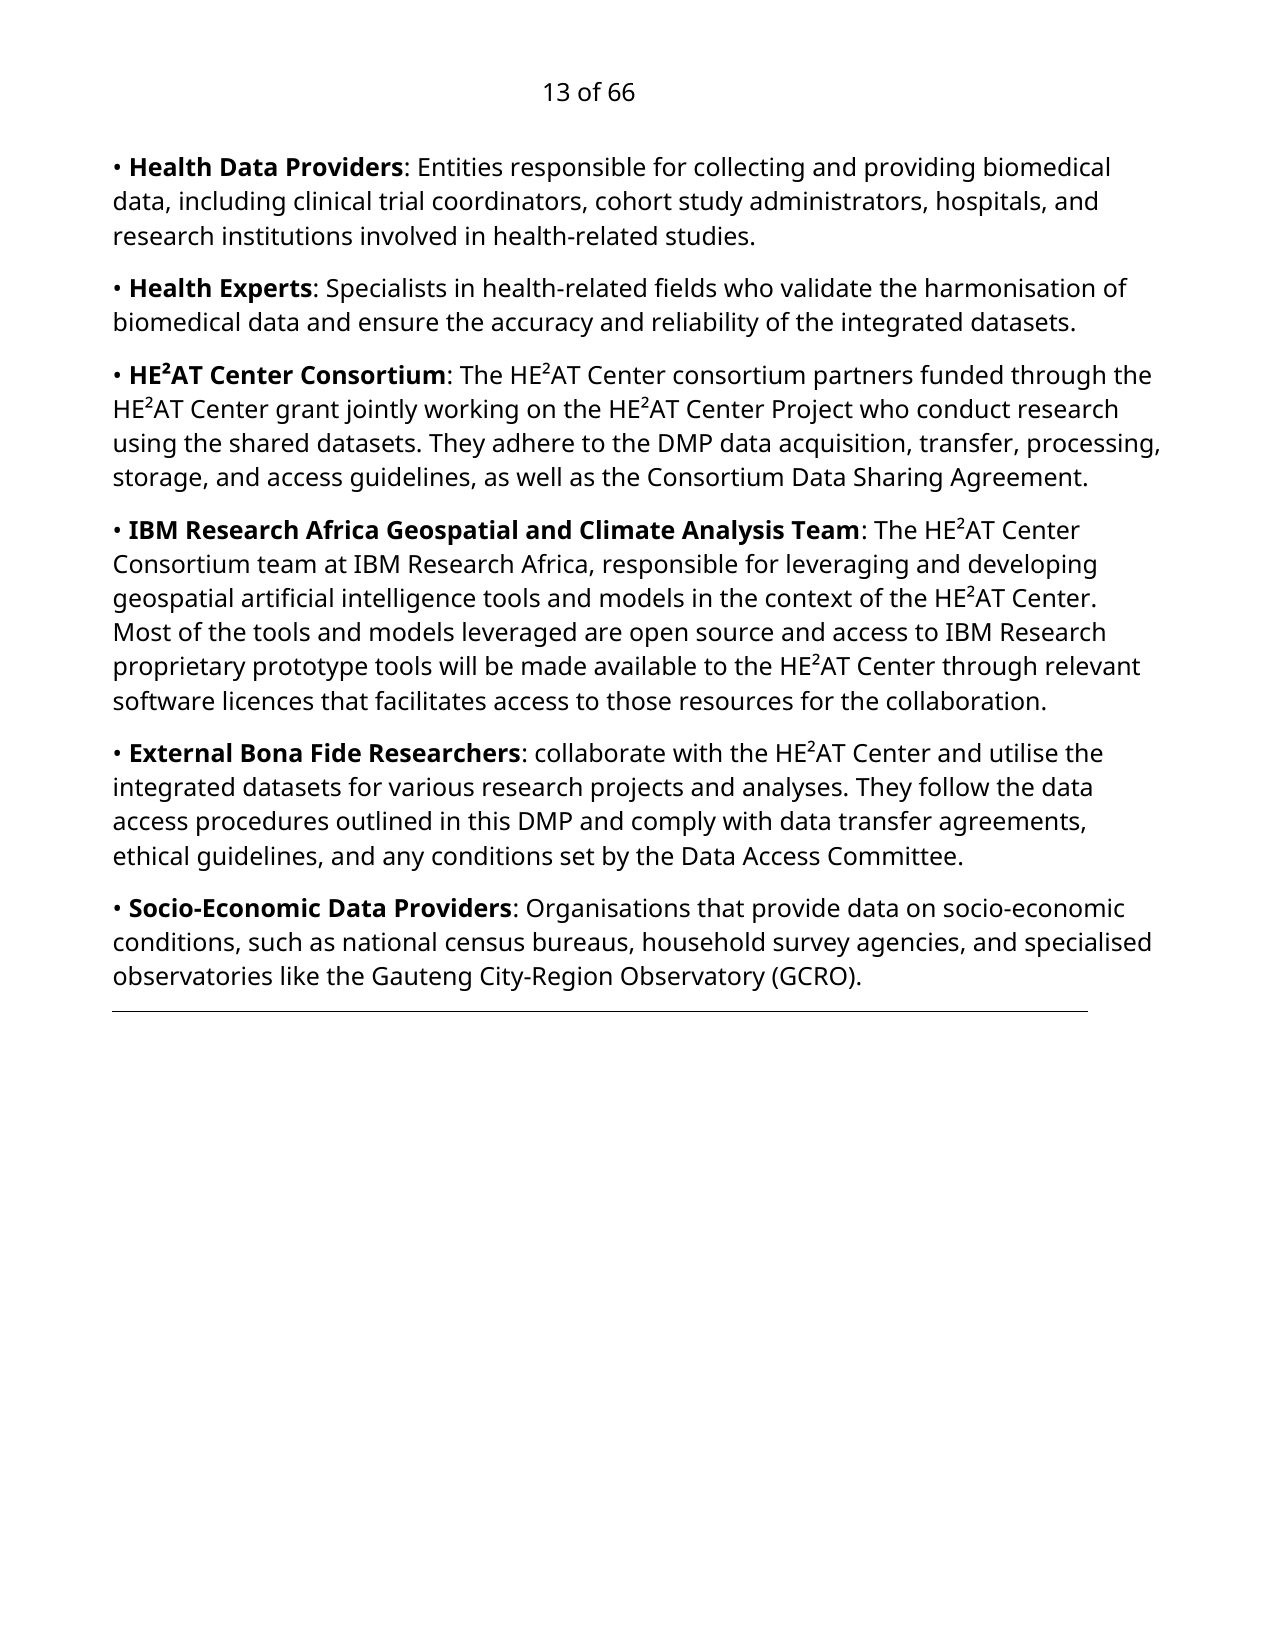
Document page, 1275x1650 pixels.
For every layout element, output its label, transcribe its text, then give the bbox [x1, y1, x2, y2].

text • HE²AT Center Consortium: The HE²AT Center consortium partners funded through the HE²AT Center grant jointly working on the HE²AT Center Project who conduct research using the shared datasets. They adhere to the DMP data acquisition, transfer, processing, storage, and access guidelines, as well as the Consortium Data Sharing Agreement. [112, 358, 1162, 494]
text • Socio-Economic Data Providers: Organisations that provide data on socio-economic conditions, such as national census bureaus, household survey agencies, and specialised observatories like the Gauteng City-Region Observatory (GCRO). [112, 891, 1162, 993]
text • Health Experts: Specialists in health-related fields who validate the harmonisation of biomedical data and ensure the accuracy and reliability of the integrated datasets. [112, 271, 1162, 339]
text • Health Data Providers: Entities responsible for collecting and providing biomedical data, including clinical trial coordinators, cohort study administrators, hospitals, and research institutions involved in health-related studies. [112, 150, 1162, 252]
text • External Bona Fide Researchers: collaborate with the HE²AT Center and utilise the integrated datasets for various research projects and analyses. They follow the data access procedures outlined in this DMP and comply with data transfer agreements, ethical guidelines, and any conditions set by the Data Access Committee. [112, 736, 1162, 872]
text • IBM Research Africa Geospatial and Climate Analysis Team: The HE²AT Center Consortium team at IBM Research Africa, responsible for leveraging and developing geospatial artificial intelligence tools and models in the context of the HE²AT Center. Most of the tools and models leveraged are open source and access to IBM Research proprietary prototype tools will be made available to the HE²AT Center through relevant software licences that facilitates access to those resources for the collaboration. [112, 513, 1162, 717]
